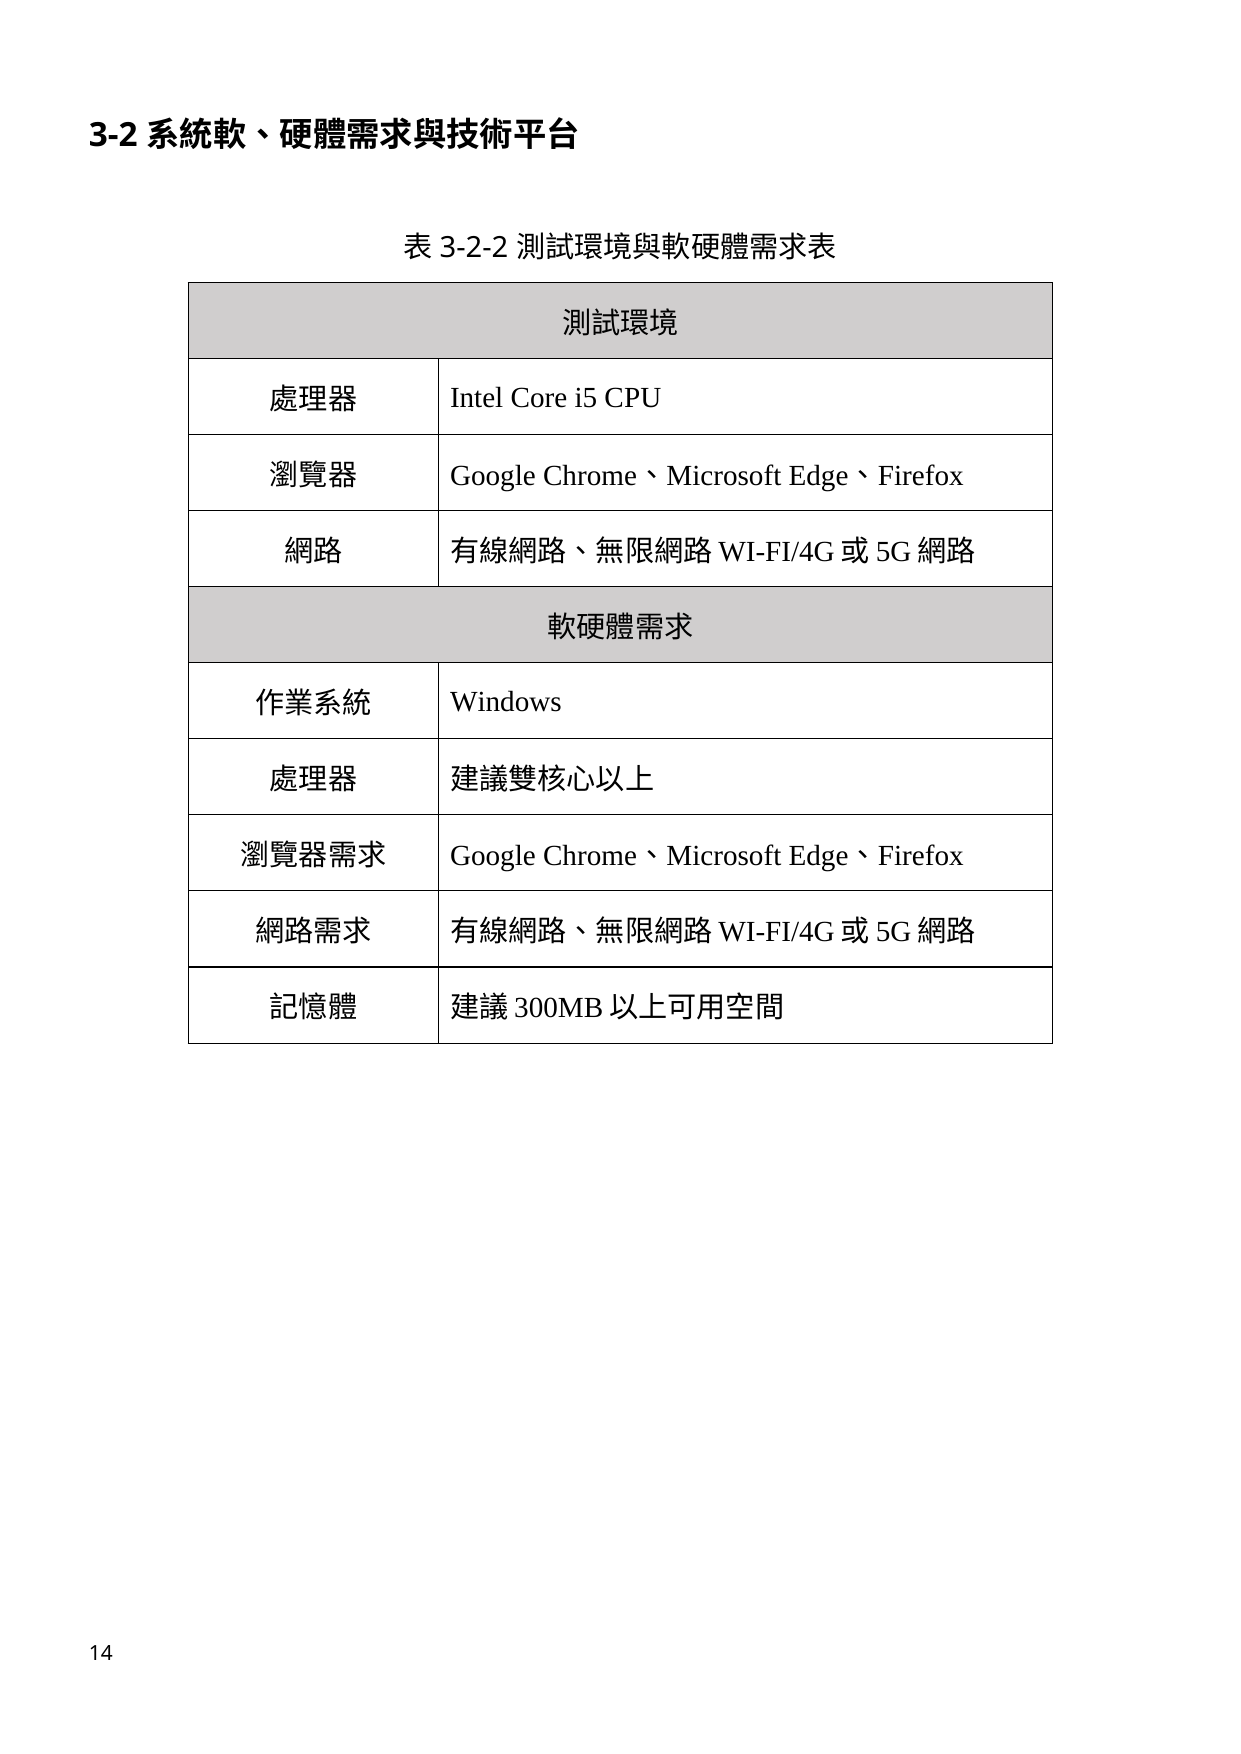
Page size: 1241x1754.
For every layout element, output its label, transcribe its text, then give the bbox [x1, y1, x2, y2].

table_cell Google Chrome、Microsoft Edge、Firefox [439, 435, 1052, 510]
table_cell 處理器 [189, 359, 438, 434]
table_cell 網路 [189, 511, 438, 586]
table_cell Intel Core i5 CPU [439, 359, 1052, 434]
table_cell 建議雙核心以上 [439, 739, 1052, 814]
table_cell 建議300MB以上可用空間 [439, 968, 1052, 1042]
table_header 測試環境 [189, 283, 1052, 358]
table_cell 記憶體 [189, 968, 438, 1042]
table_cell 有線網路、無限網路WI-FI/4G或5G網路 [439, 511, 1052, 586]
table_cell 網路需求 [189, 891, 438, 966]
table_cell 瀏覽器需求 [189, 815, 438, 890]
table_cell 軟硬體需求 [189, 587, 1052, 662]
table_cell Windows [439, 663, 1052, 738]
subtitle 3-2 系統軟、硬體需求與技術平台 [89, 94, 1152, 169]
table_cell 有線網路、無限網路WI-FI/4G或5G網路 [439, 891, 1052, 966]
table_cell 作業系統 [189, 663, 438, 738]
table_cell 瀏覽器 [189, 435, 438, 510]
table_cell 處理器 [189, 739, 438, 814]
table_cell Google Chrome、Microsoft Edge、Firefox [439, 815, 1052, 890]
